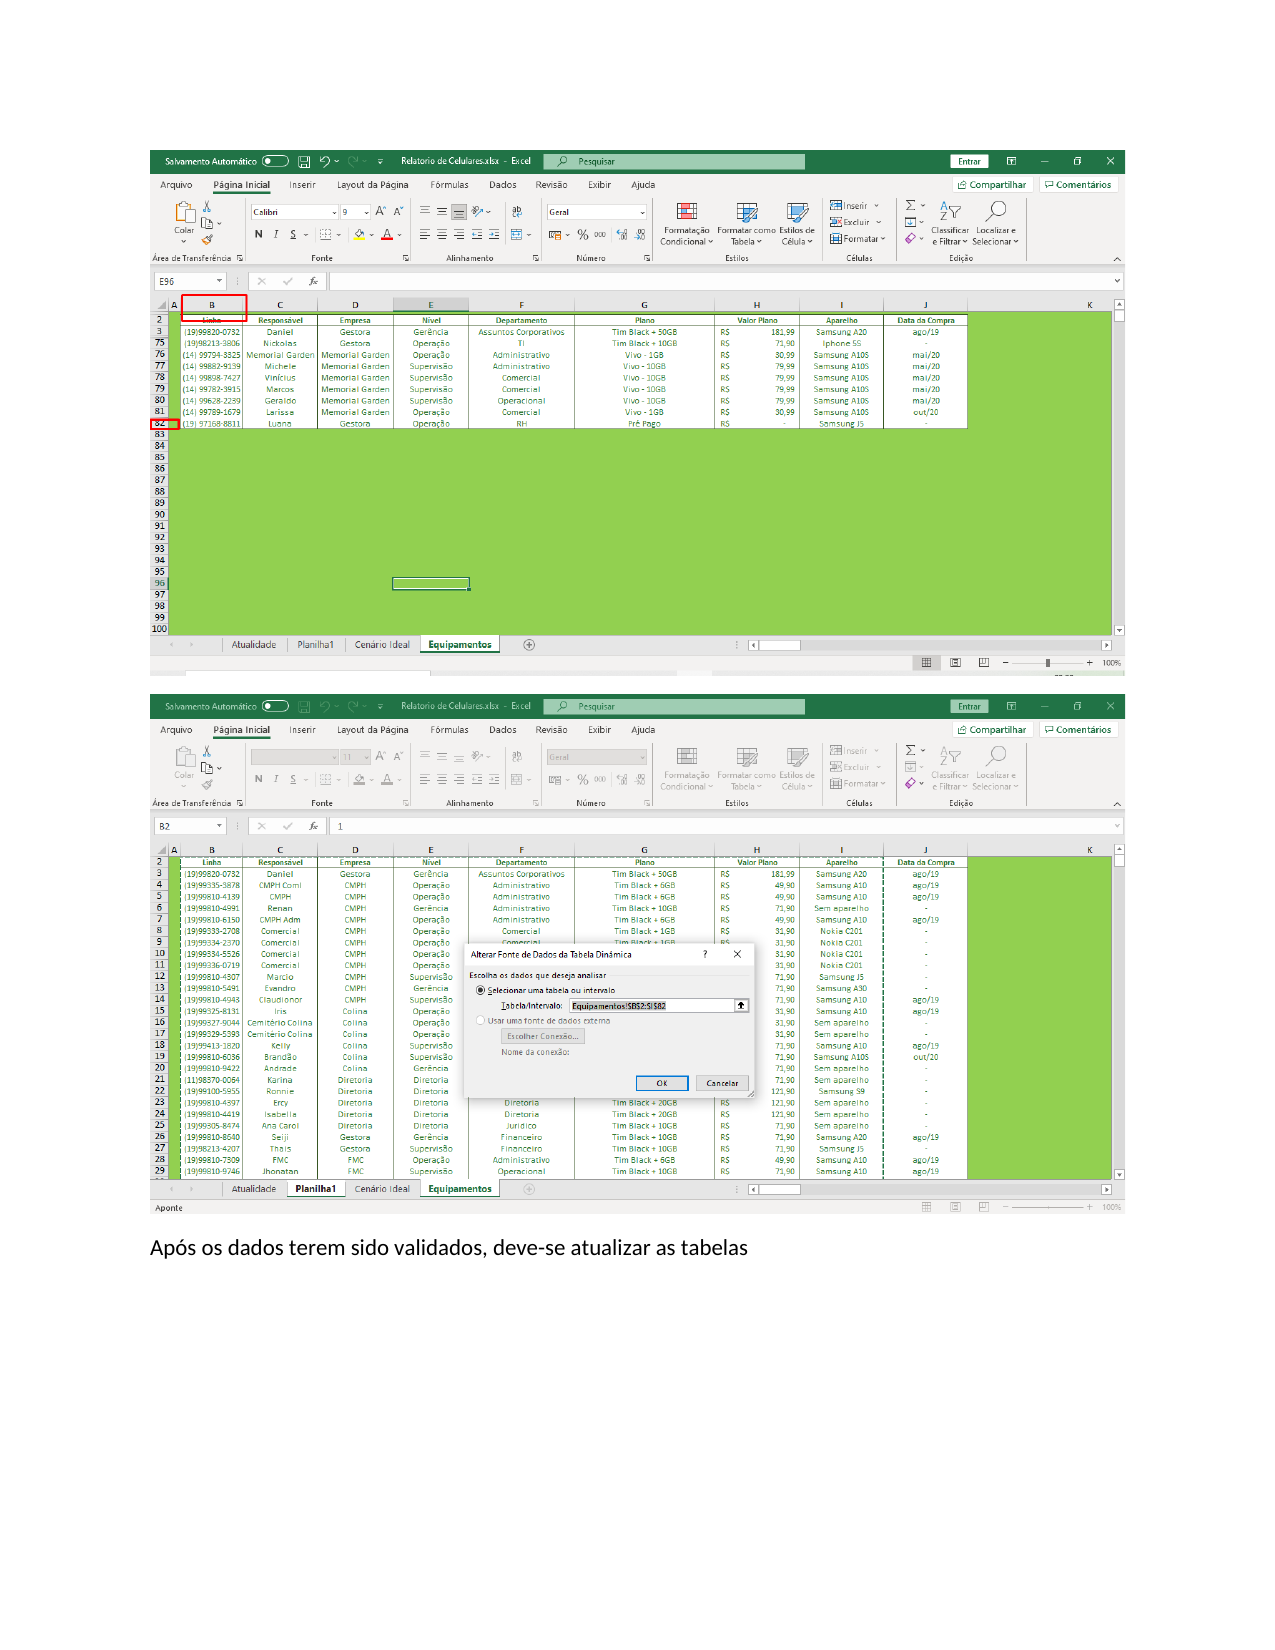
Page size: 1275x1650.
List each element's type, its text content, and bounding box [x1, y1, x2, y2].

text Após os dados terem sido validados, deve-se atualizar as tabelas [150, 1233, 1125, 1261]
picture [150, 150, 1125, 676]
picture [150, 694, 1125, 1214]
